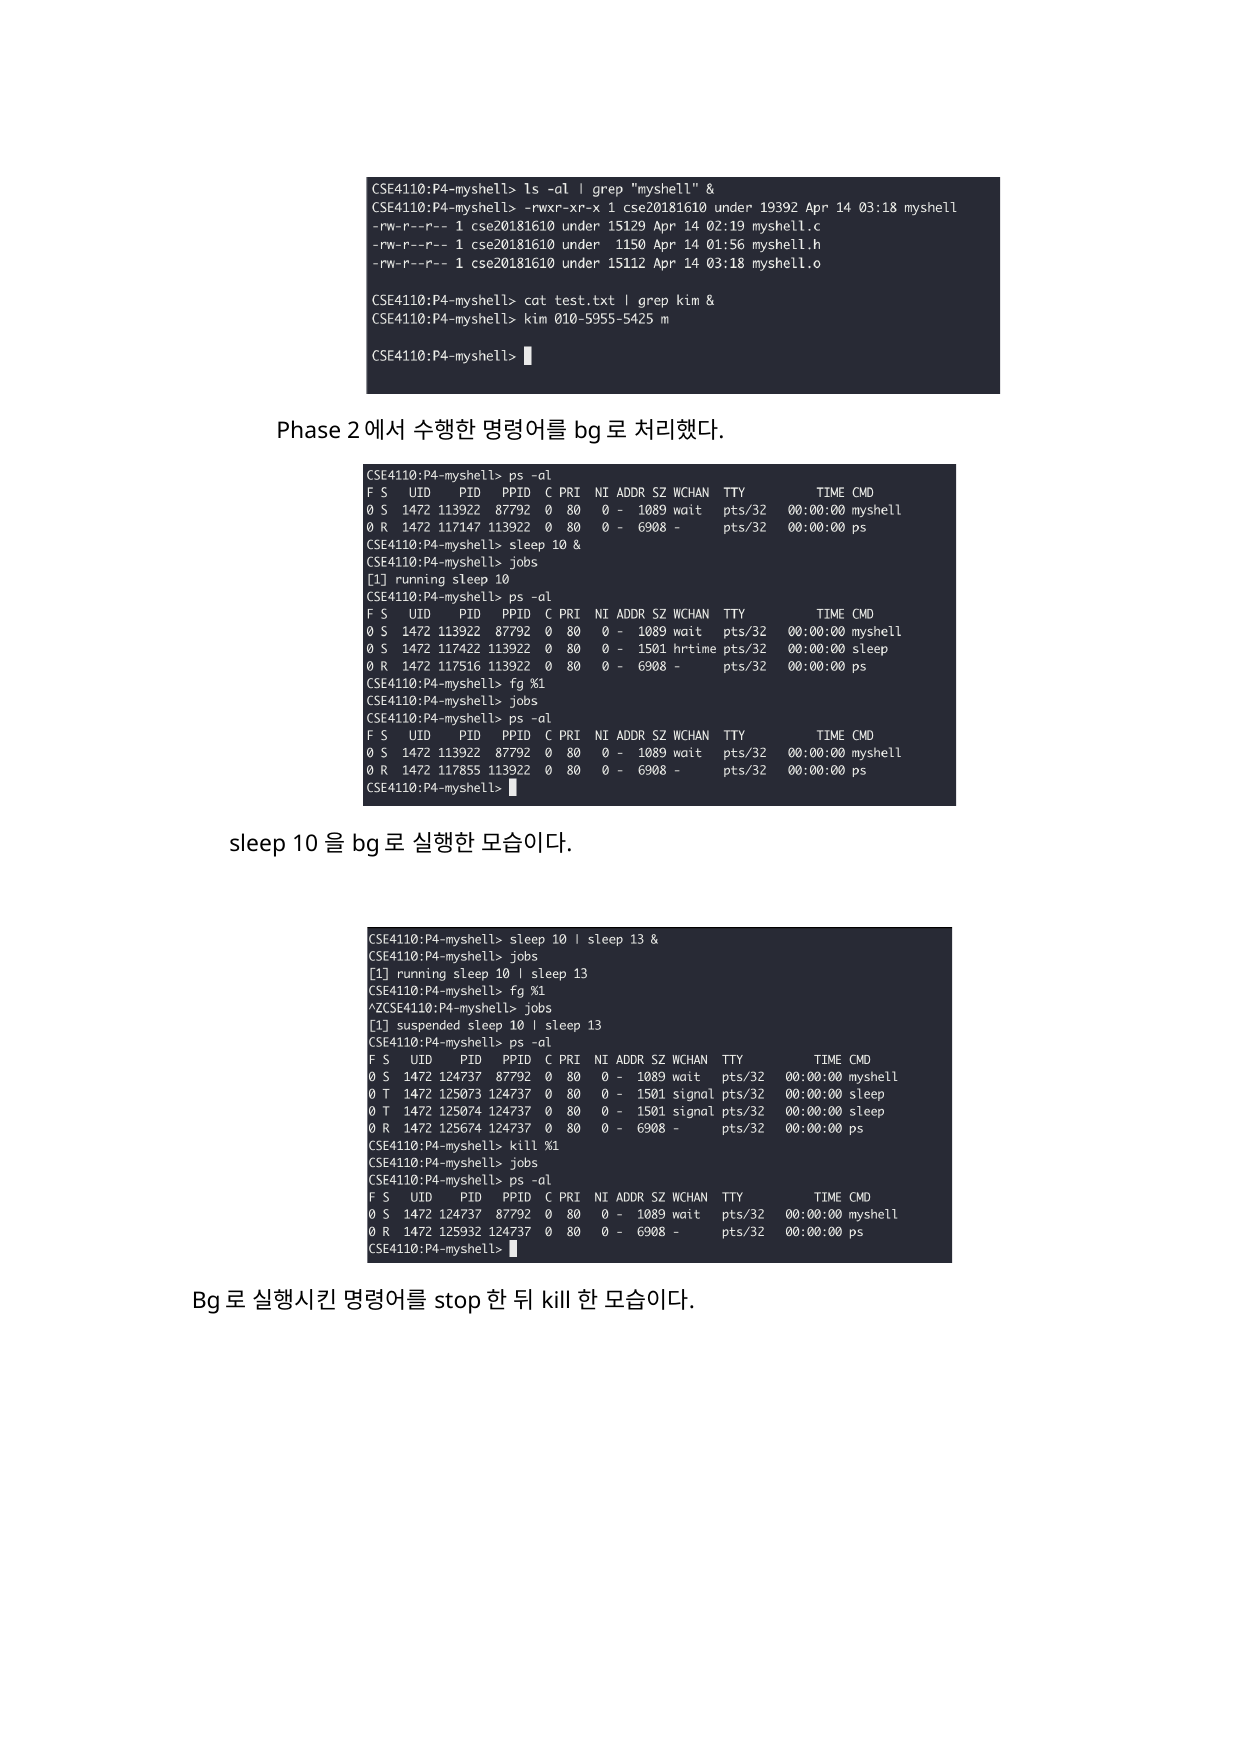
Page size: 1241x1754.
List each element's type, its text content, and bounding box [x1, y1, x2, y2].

picture [367, 927, 953, 1263]
text Bg로 실행시킨 명령어를 stop한 뒤 kill 한 모습이다. [192, 1282, 1090, 1315]
list Phase 2에서 수행한 명령어를 bg로 처리했다. [276, 412, 1090, 445]
picture [366, 177, 1001, 394]
list sleep 10 을 bg로 실행한 모습이다. [229, 825, 1090, 858]
picture [363, 464, 957, 806]
